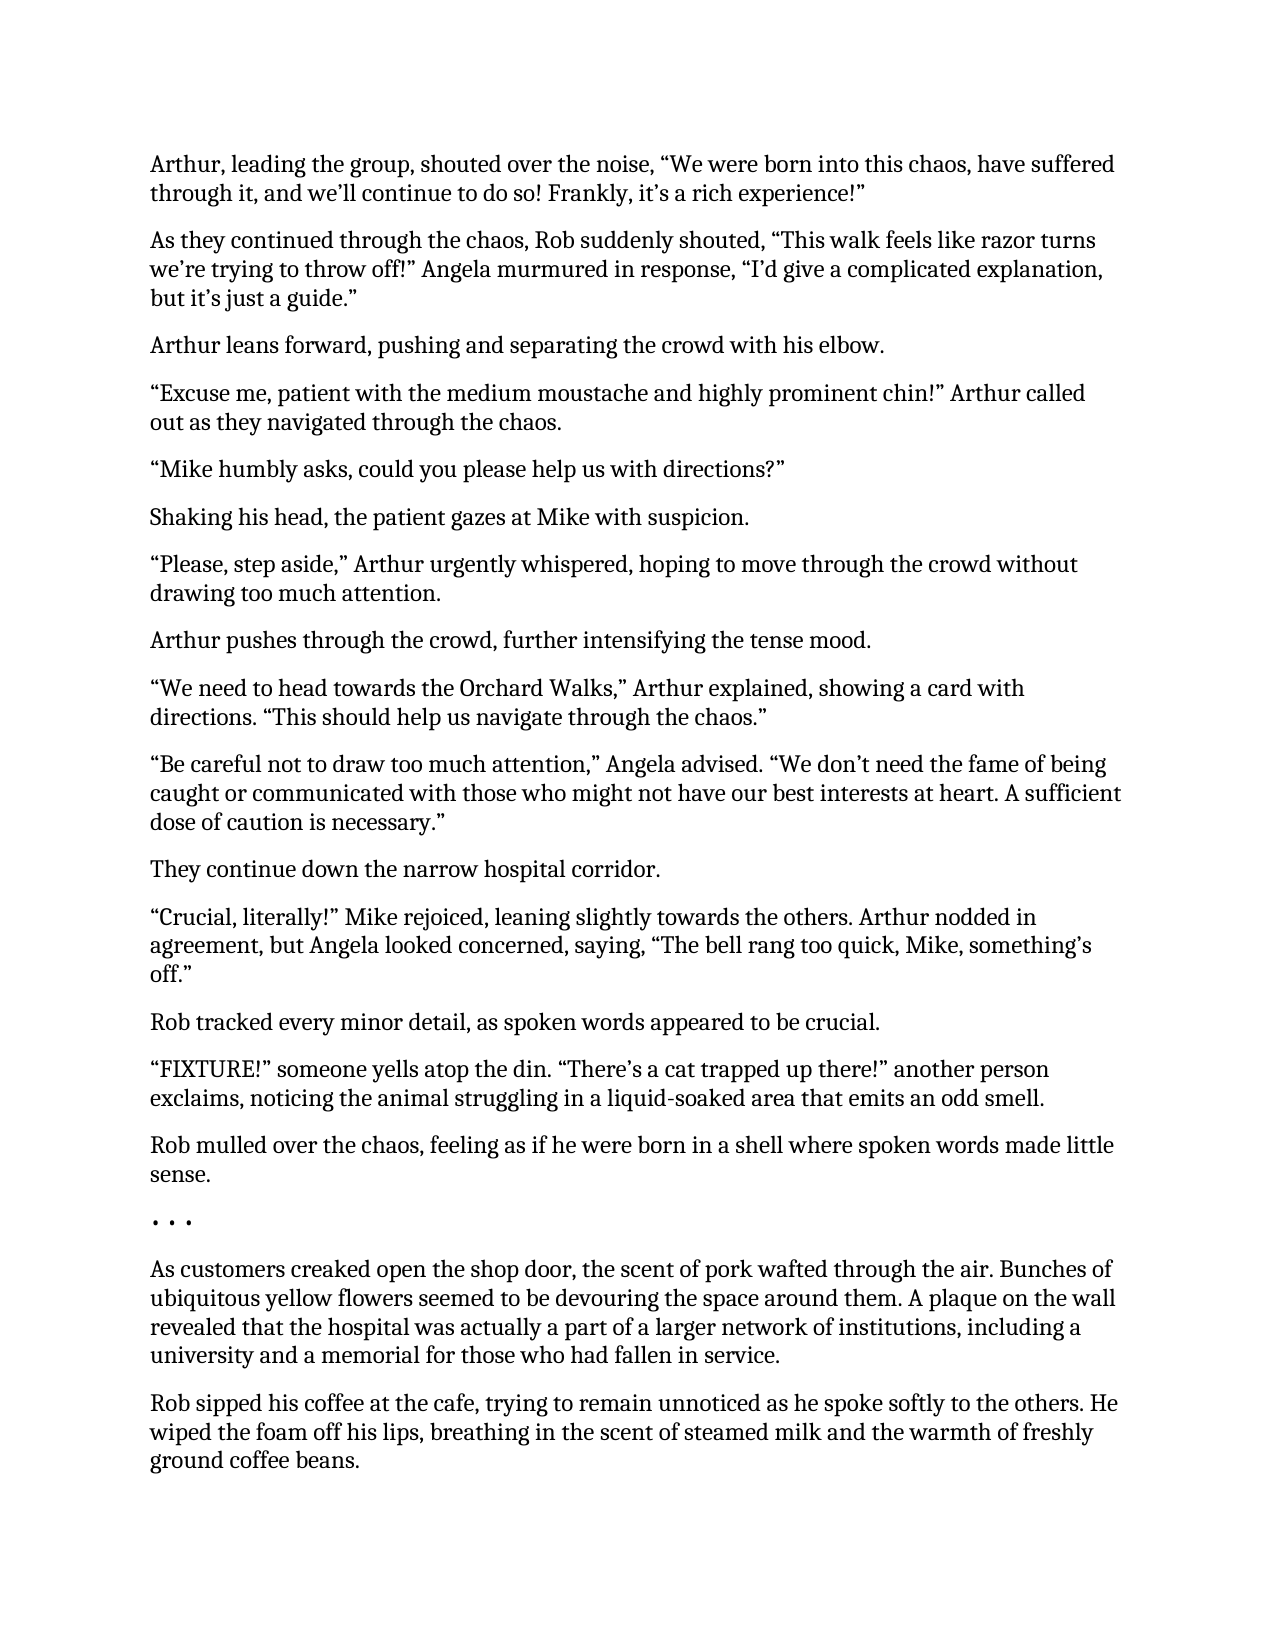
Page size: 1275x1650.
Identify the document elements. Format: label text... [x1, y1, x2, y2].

text Rob tracked every minor detail, as spoken words appeared to be crucial. [150, 1007, 1125, 1036]
text “Be careful not to draw too much attention,” Angela advised. “We don’t need the fame of being caught or communicated with those who might not have our best interests at heart. A sufficient dose of caution is necessary.” [150, 750, 1125, 836]
text Arthur leans forward, pushing and separating the crowd with his elbow. [150, 331, 1125, 360]
text “Mike humbly asks, could you please help us with directions?” [150, 455, 1125, 484]
text Shaking his head, the patient gazes at Mike with suspicion. [150, 502, 1125, 531]
text “We need to head towards the Orchard Walks,” Arthur explained, showing a card with directions. “This should help us navigate through the chaos.” [150, 674, 1125, 731]
text • • • [150, 1207, 1125, 1236]
text “FIXTURE!” someone yells atop the din. “There’s a cat trapped up there!” another person exclaims, noticing the animal struggling in a liquid-soaked area that emits an odd smell. [150, 1055, 1125, 1112]
text “Please, step aside,” Arthur urgently whispered, hoping to move through the crowd without drawing too much attention. [150, 550, 1125, 607]
text Arthur pushes through the crowd, further intensifying the tense mood. [150, 626, 1125, 655]
text “Excuse me, patient with the medium moustache and highly prominent chin!” Arthur called out as they navigated through the chaos. [150, 379, 1125, 436]
text Rob sipped his coffee at the cafe, trying to remain unnoticed as he spoke softly to the others. He wiped the foam off his lips, breathing in the scent of steamed milk and the warmth of freshly ground coffee beans. [150, 1389, 1125, 1475]
text Arthur, leading the group, shouted over the noise, “We were born into this chaos, have suffered through it, and we’ll continue to do so! Frankly, it’s a rich experience!” [150, 150, 1125, 207]
text “Crucial, literally!” Mike rejoiced, leaning slightly towards the others. Arthur nodded in agreement, but Angela looked concerned, saying, “The bell rang too quick, Mike, something’s off.” [150, 902, 1125, 989]
text As they continued through the chaos, Rob suddenly shouted, “This walk feels like razor turns we’re trying to throw off!” Angela murmured in response, “I’d give a complicated explanation, but it’s just a guide.” [150, 226, 1125, 312]
text They continue down the narrow hospital corridor. [150, 855, 1125, 884]
text Rob mulled over the chaos, feeling as if he were born in a shell where spoken words made little sense. [150, 1131, 1125, 1189]
text As customers creaked open the shop door, the scent of pork wafted through the air. Bunches of ubiquitous yellow flowers seemed to be devouring the space around them. A plaque on the wall revealed that the hospital was actually a part of a larger network of institutions, including a university and a memorial for those who had fallen in service. [150, 1255, 1125, 1370]
